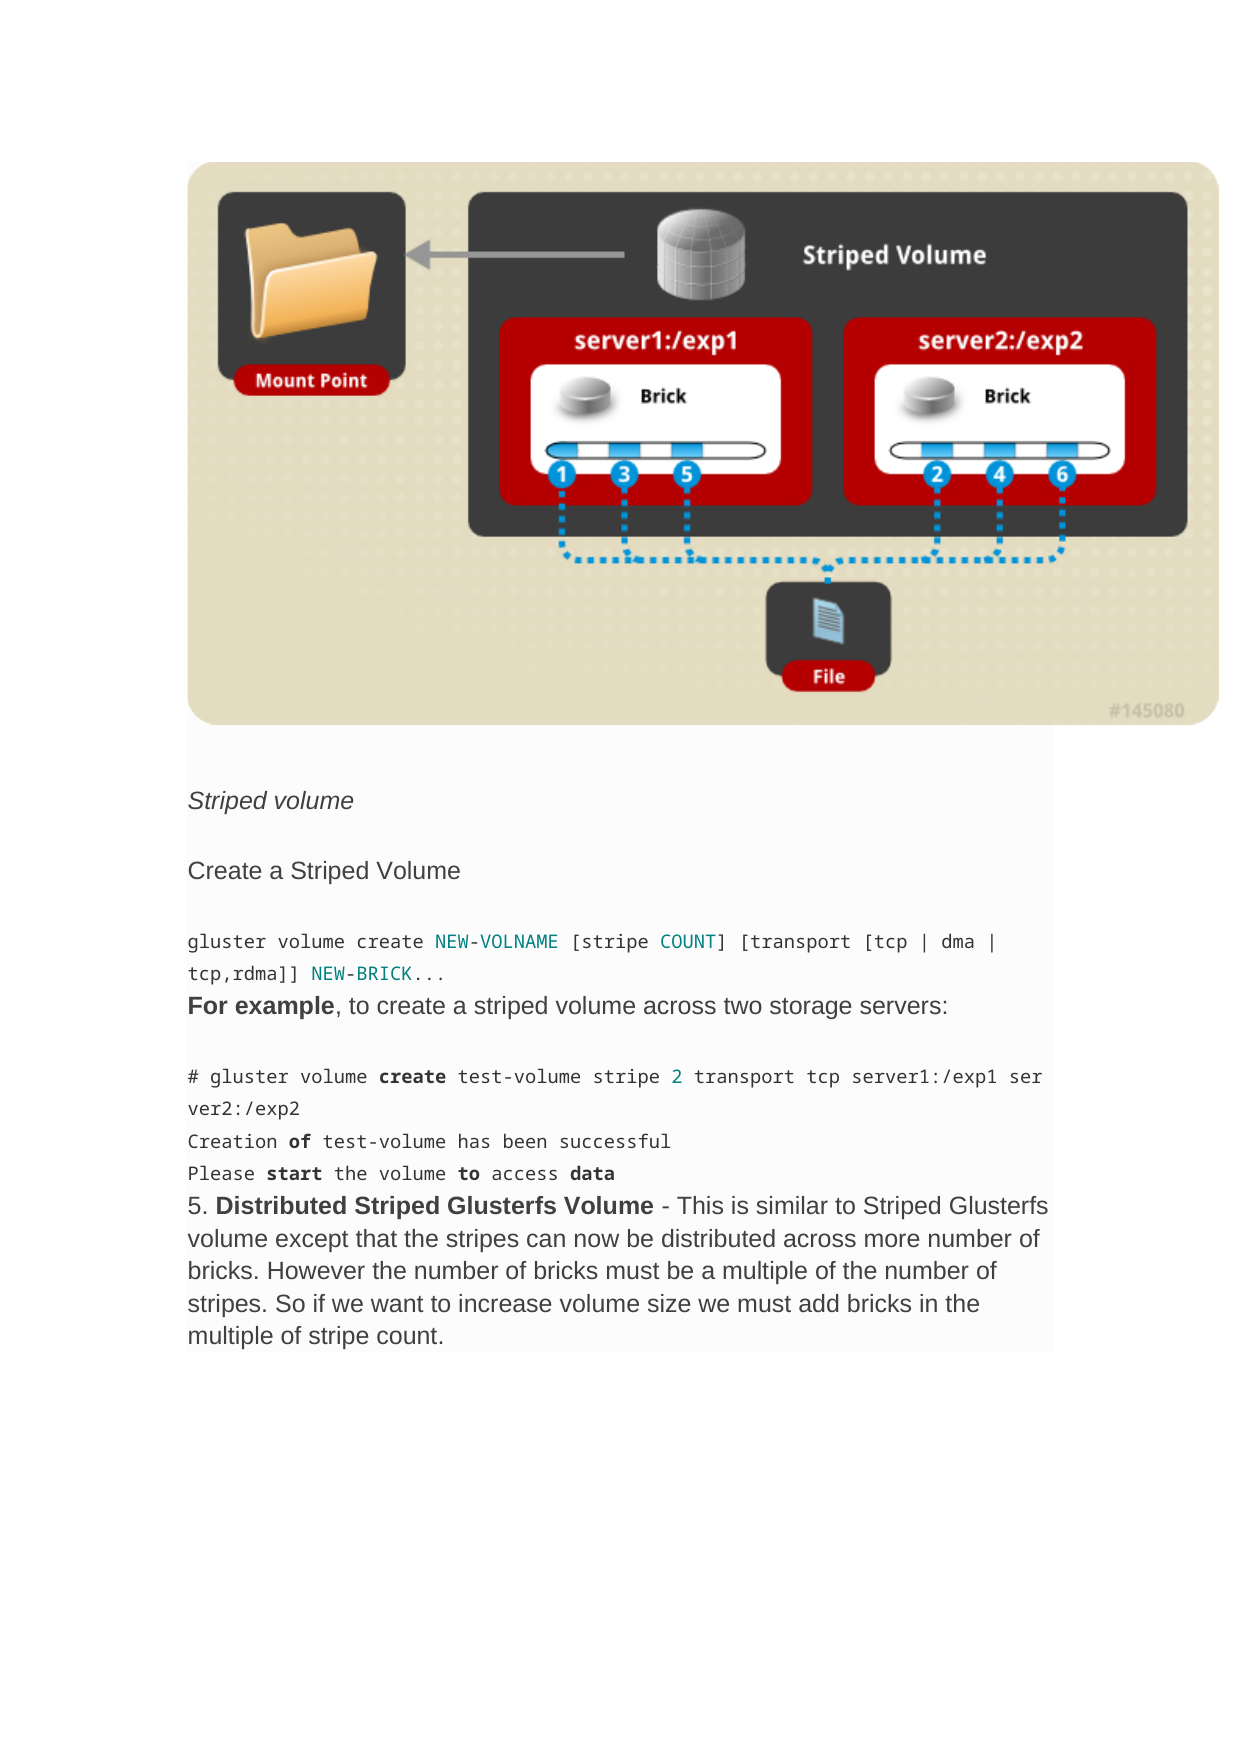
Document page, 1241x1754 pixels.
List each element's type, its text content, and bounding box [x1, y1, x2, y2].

text Striped volume [187, 784, 1053, 817]
text ​5. Distributed Striped Glusterfs Volume - This is similar to Striped Glusterfs volume except that the stripes can now be distributed across more number of bricks. However the number of bricks must be a multiple of the number of stripes. So if we want to increase volume size we must add bricks in the multiple of stripe count. [187, 1189, 1053, 1352]
text Creation of test-volume has been successful [187, 1124, 1053, 1157]
text # gluster volume create test-volume stripe 2 transport tcp server1:/exp1 server2:/exp2 [187, 1059, 1053, 1124]
text gluster volume create NEW-VOLNAME [stripe COUNT] [transport [tcp | dma | tcp,rdma]] NEW-BRICK... [187, 924, 1053, 989]
picture [187, 162, 1219, 725]
text Create a Striped Volume [187, 854, 1053, 887]
text Please start the volume to access data [187, 1157, 1053, 1189]
text For example, to create a striped volume across two storage servers: [187, 989, 1053, 1022]
